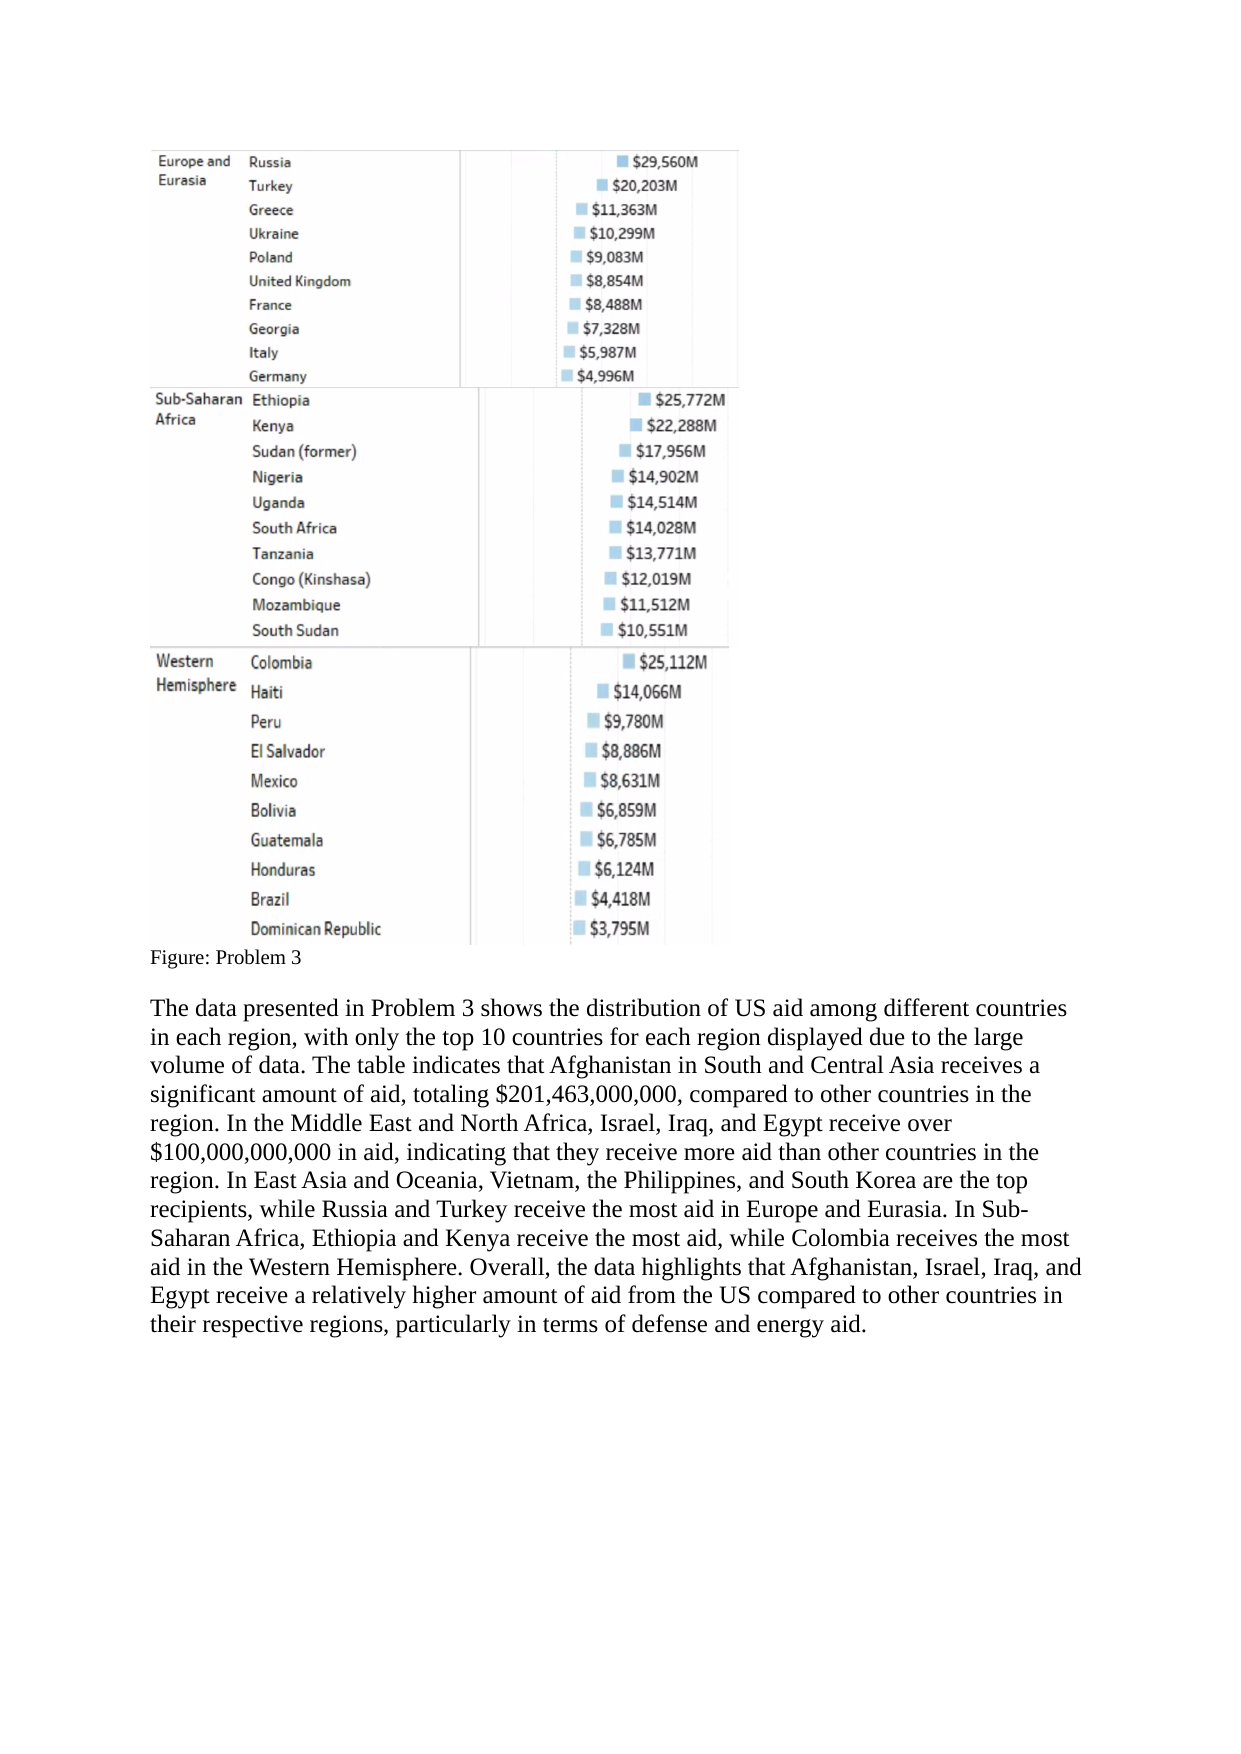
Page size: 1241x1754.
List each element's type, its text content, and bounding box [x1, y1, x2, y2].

picture [150, 150, 739, 945]
text Figure: Problem 3 [150, 945, 1090, 969]
text The data presented in Problem 3 shows the distribution of US aid among different countries in each region, with only the top 10 countries for each region displayed due to the large volume of data. The table indicates that Afghanistan in South and Central Asia receives a significant amount of aid, totaling $201,463,000,000, compared to other countries in the region. In the Middle East and North Africa, Israel, Iraq, and Egypt receive over $100,000,000,000 in aid, indicating that they receive more aid than other countries in the region. In East Asia and Oceania, Vietnam, the Philippines, and South Korea are the top recipients, while Russia and Turkey receive the most aid in Europe and Eurasia. In Sub-Saharan Africa, Ethiopia and Kenya receive the most aid, while Colombia receives the most aid in the Western Hemisphere. Overall, the data highlights that Afghanistan, Israel, Iraq, and Egypt receive a relatively higher amount of aid from the US compared to other countries in their respective regions, particularly in terms of defense and energy aid. [150, 993, 1090, 1338]
